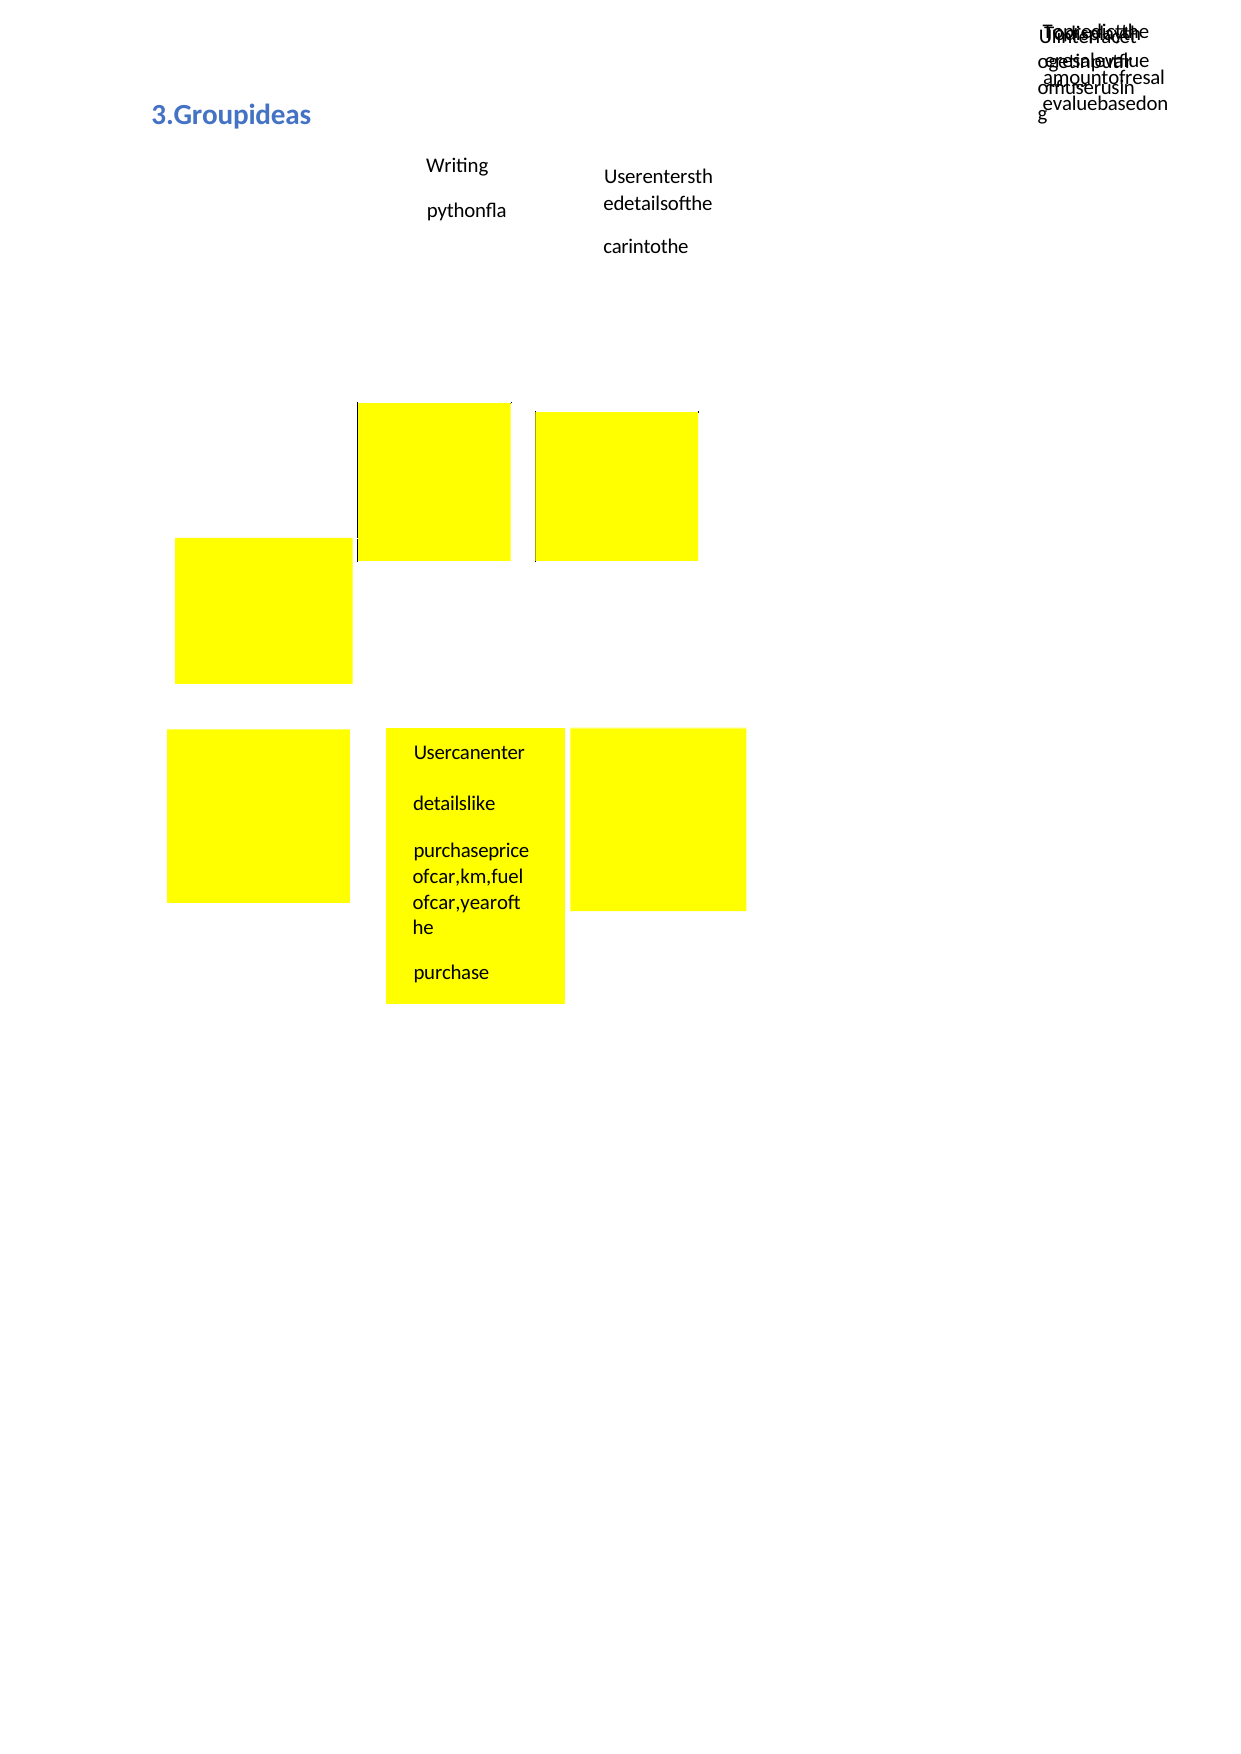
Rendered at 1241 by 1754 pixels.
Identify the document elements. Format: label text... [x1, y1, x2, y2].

table_header [93, 272, 1163, 685]
text 3.Groupideas [151, 99, 1176, 130]
table_cell [93, 685, 1163, 1006]
